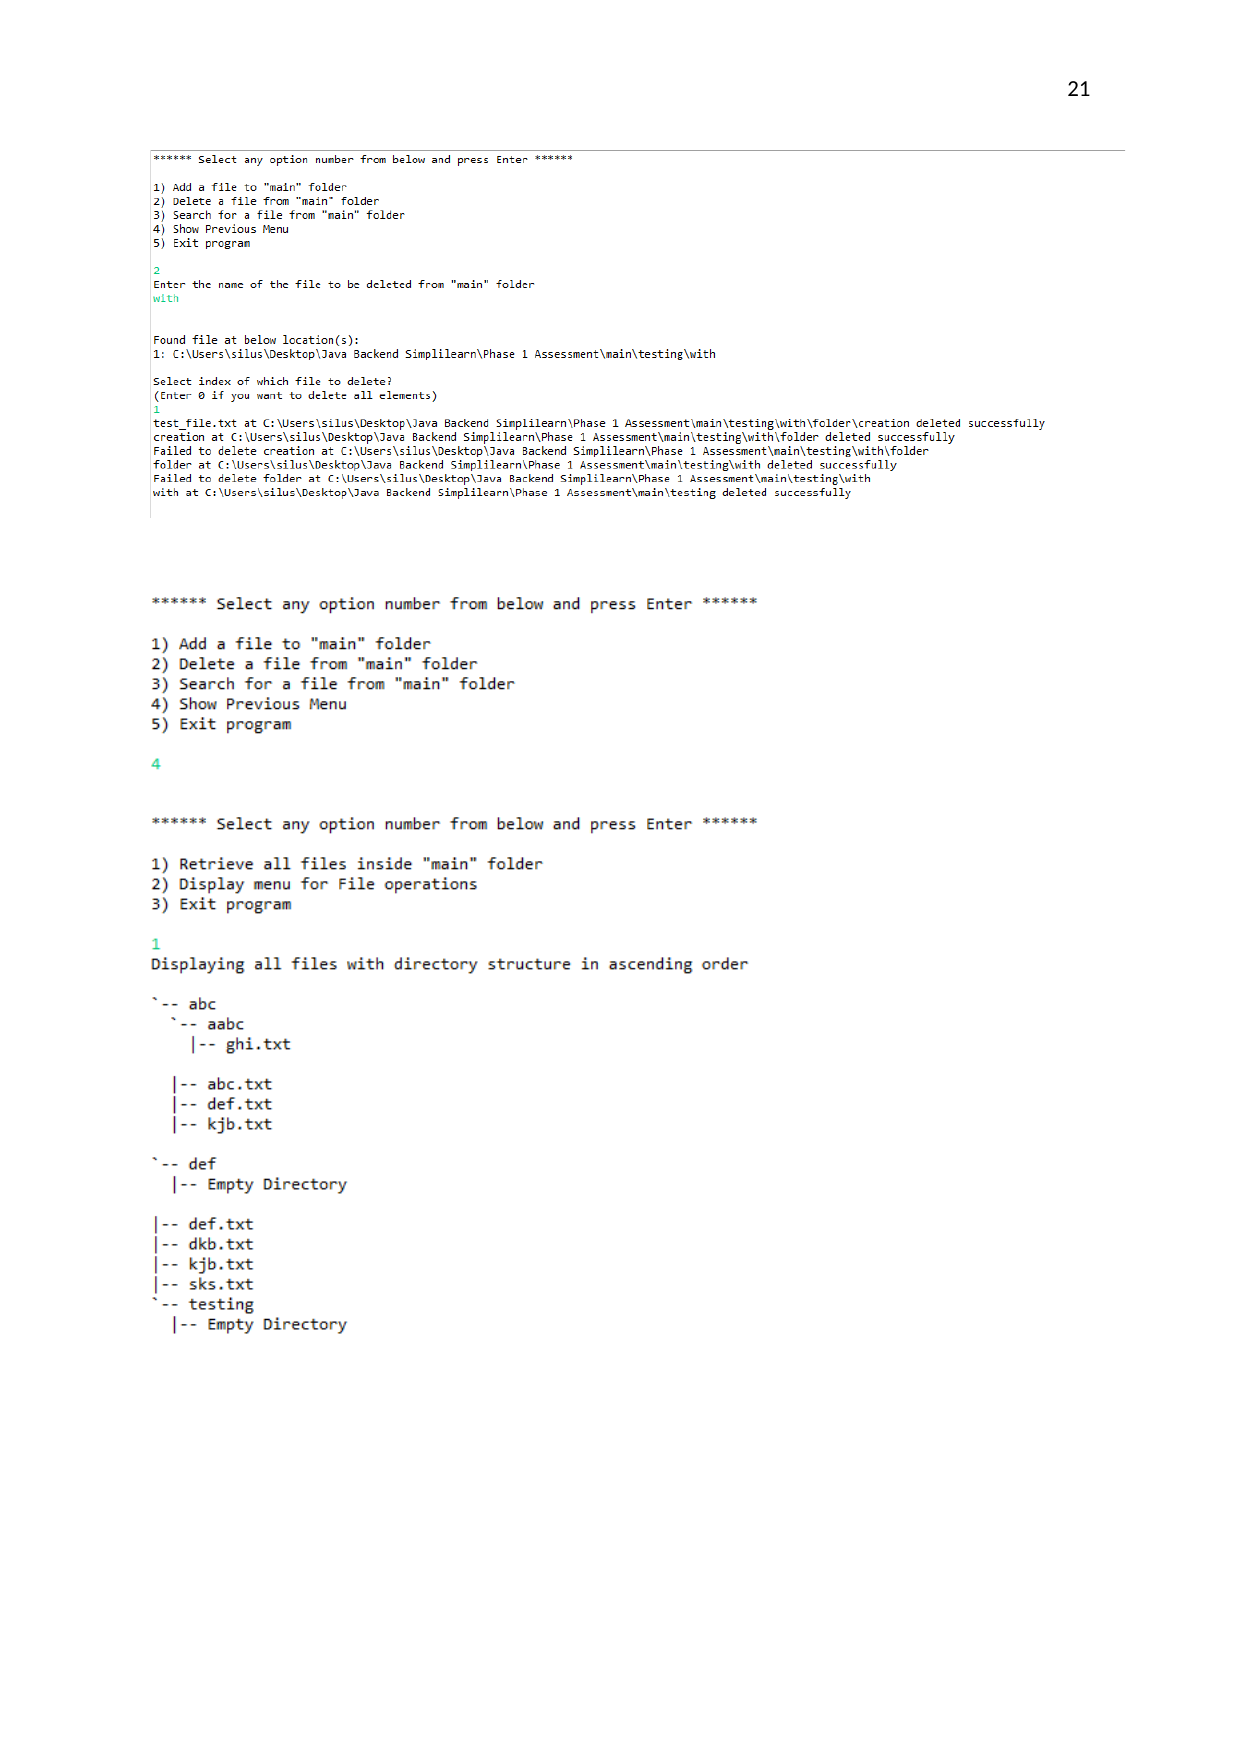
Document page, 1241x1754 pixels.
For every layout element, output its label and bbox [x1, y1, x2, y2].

picture [150, 150, 1125, 518]
picture [150, 589, 1125, 1347]
